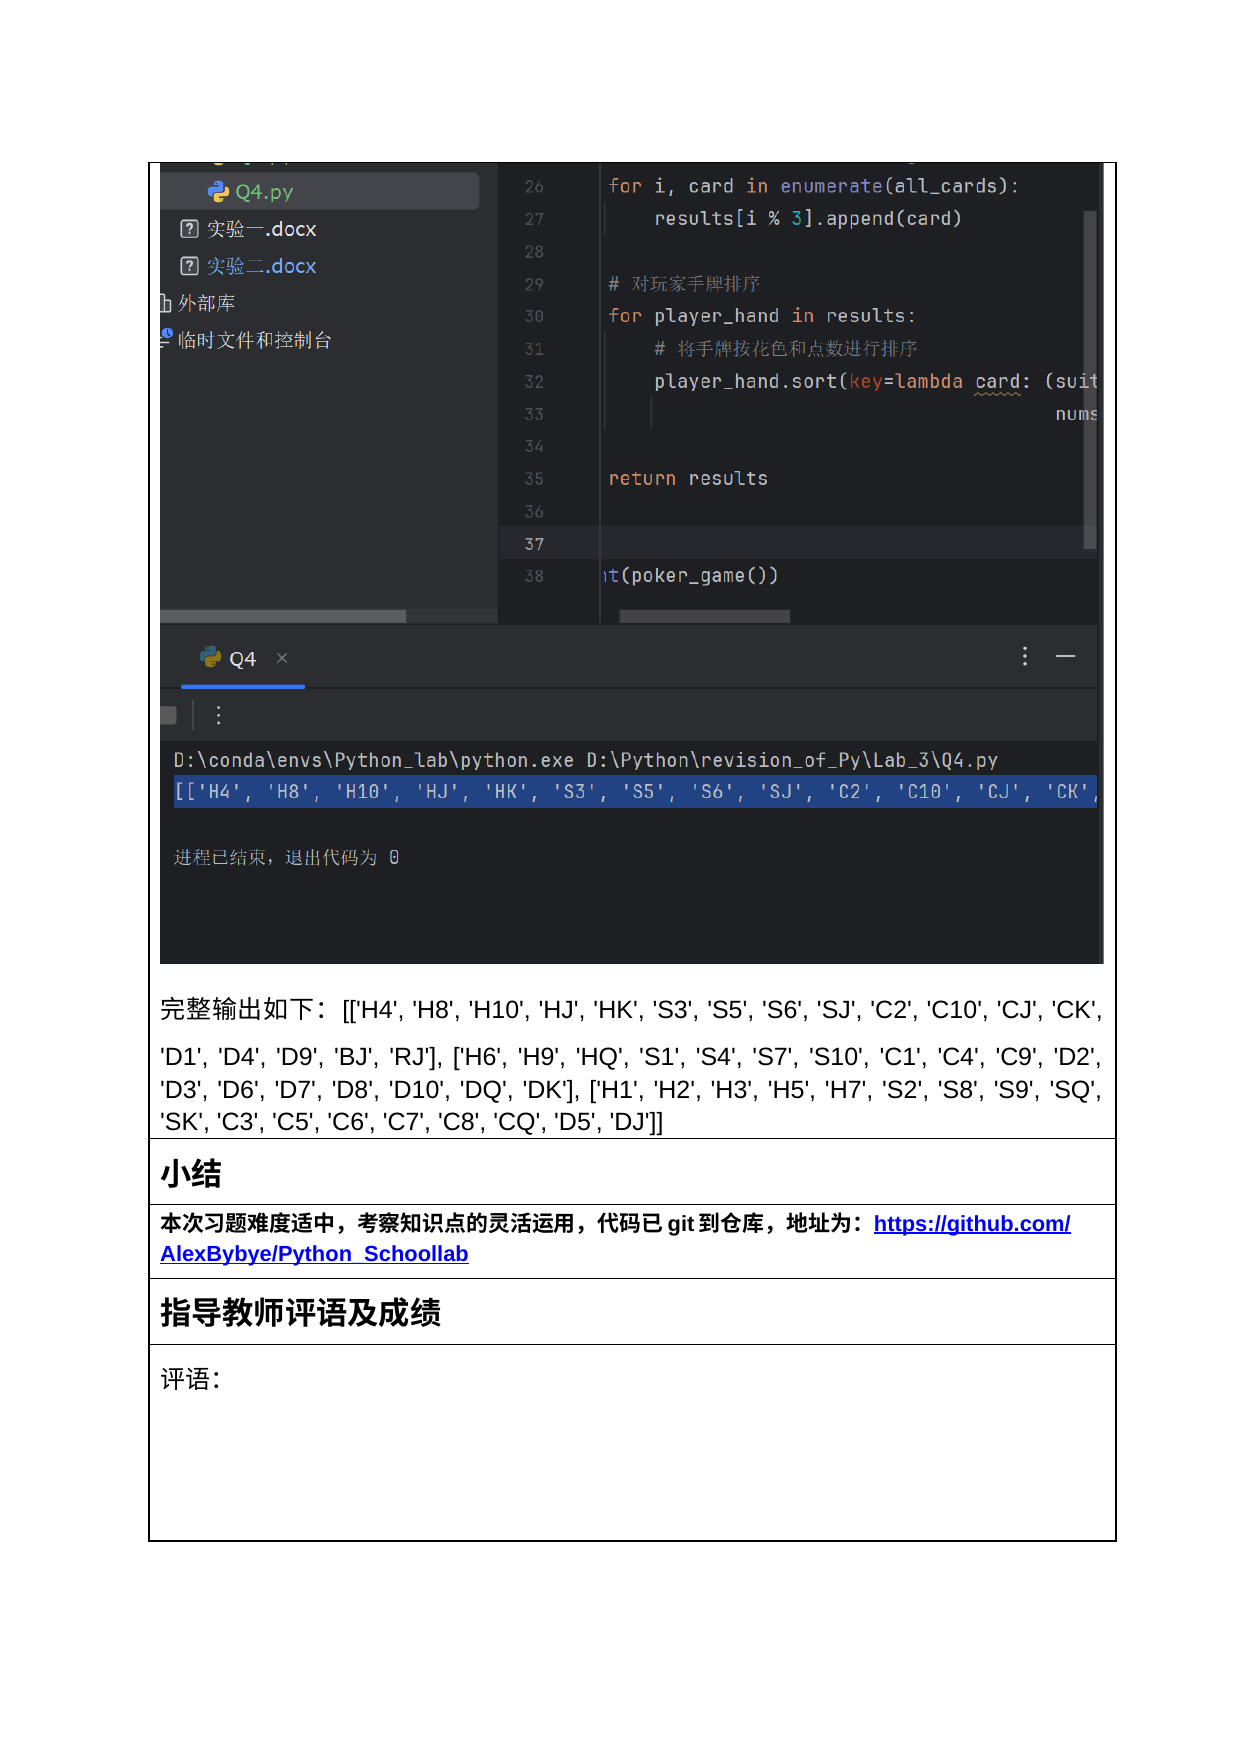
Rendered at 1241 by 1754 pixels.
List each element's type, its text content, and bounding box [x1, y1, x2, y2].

picture [160, 163, 1104, 964]
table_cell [150, 1345, 1115, 1540]
table_cell 本次习题难度适中，考察知识点的灵活运用，代码已git到仓库，地址为：https://github.com/AlexBybye/Python_Schoollab [150, 1205, 1115, 1278]
table_cell 小结 [150, 1139, 1115, 1204]
table_cell Q1： 【问题描述】还记得上周是什么？这门科目作业设置的还有前后呼应，有心了 我们在上周基础上要功能具象化，通过识别字符串 【解题思路】我们把blank side分情况if了就好 【运行结果】 Q2： 【问题描述】五位限制数字限查重 【解题思路】lens限制五位，之后继续用上题的counts来搞 【运行结果】截图终端仅显示部分。完整输出如下：Output.2.txt Q3： 【问题描述】查看现象的问题，有意思，看看怎么回事 【运行结果】 【解题思路】 在 Python 中，函数的默认参数只在函数定义时被评估一次。所以如果不显式就不会重新刷新，这也就造成了[1,2]的出现，而第三次引入了就用引入的了，第四次没有引入，调用[1,2]那个。 Q4： 【问题描述】补全生成牌，洗牌（random），发牌规则，手牌顺序 【解题思路】生成用嵌套for，外围字母内层数字，洗牌直接random模块，规则轮流，就用i%3即可，手牌顺序就sort花色和数字即可 【运行结果】截图终端仅显示部分。 完整输出如下：[['H4', 'H8', 'H10', 'HJ', 'HK', 'S3', 'S5', 'S6', 'SJ', 'C2', 'C10', 'CJ', 'CK', 'D1', 'D4', 'D9', 'BJ', 'RJ'], ['H6', 'H9', 'HQ', 'S1', 'S4', 'S7', 'S10', 'C1', 'C4', 'C9', 'D2', 'D3', 'D6', 'D7', 'D8', 'D10', 'DQ', 'DK'], ['H1', 'H2', 'H3', 'H5', 'H7', 'S2', 'S8', 'S9', 'SQ', 'SK', 'C3', 'C5', 'C6', 'C7', 'C8', 'CQ', 'D5', 'DJ']] [150, 163, 1115, 1138]
table_cell 指导教师评语及成绩 [150, 1279, 1115, 1344]
